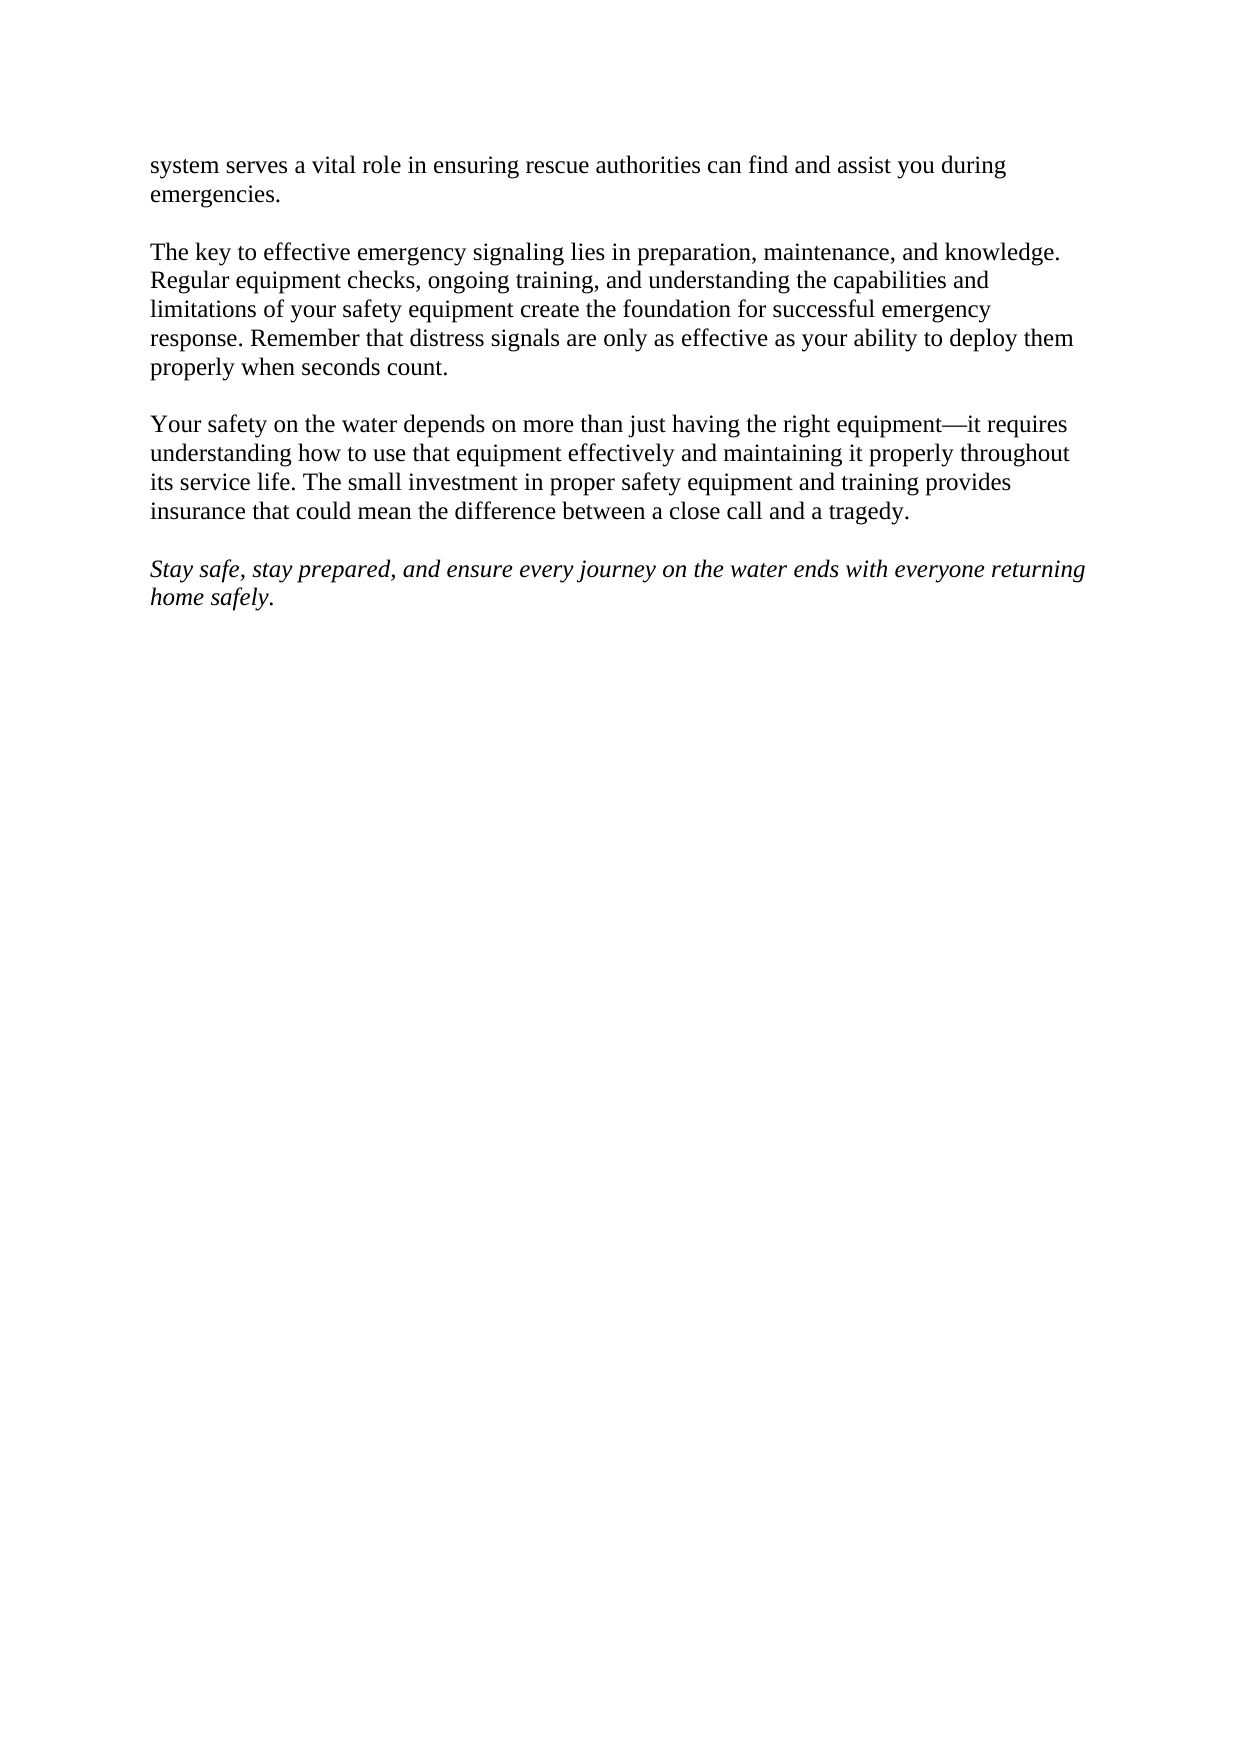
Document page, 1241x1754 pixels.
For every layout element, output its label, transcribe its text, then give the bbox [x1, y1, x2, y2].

text Your safety on the water depends on more than just having the right equipment—it requires understanding how to use that equipment effectively and maintaining it properly throughout its service life. The small investment in proper safety equipment and training provides insurance that could mean the difference between a close call and a tragedy. [150, 409, 1090, 524]
text The key to effective emergency signaling lies in preparation, maintenance, and knowledge. Regular equipment checks, ongoing training, and understanding the capabilities and limitations of your safety equipment create the foundation for successful emergency response. Remember that distress signals are only as effective as your ability to deploy them properly when seconds count. [150, 237, 1090, 380]
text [150, 150, 1090, 207]
text Stay safe, stay prepared, and ensure every journey on the water ends with everyone returning home safely. [150, 554, 1090, 611]
